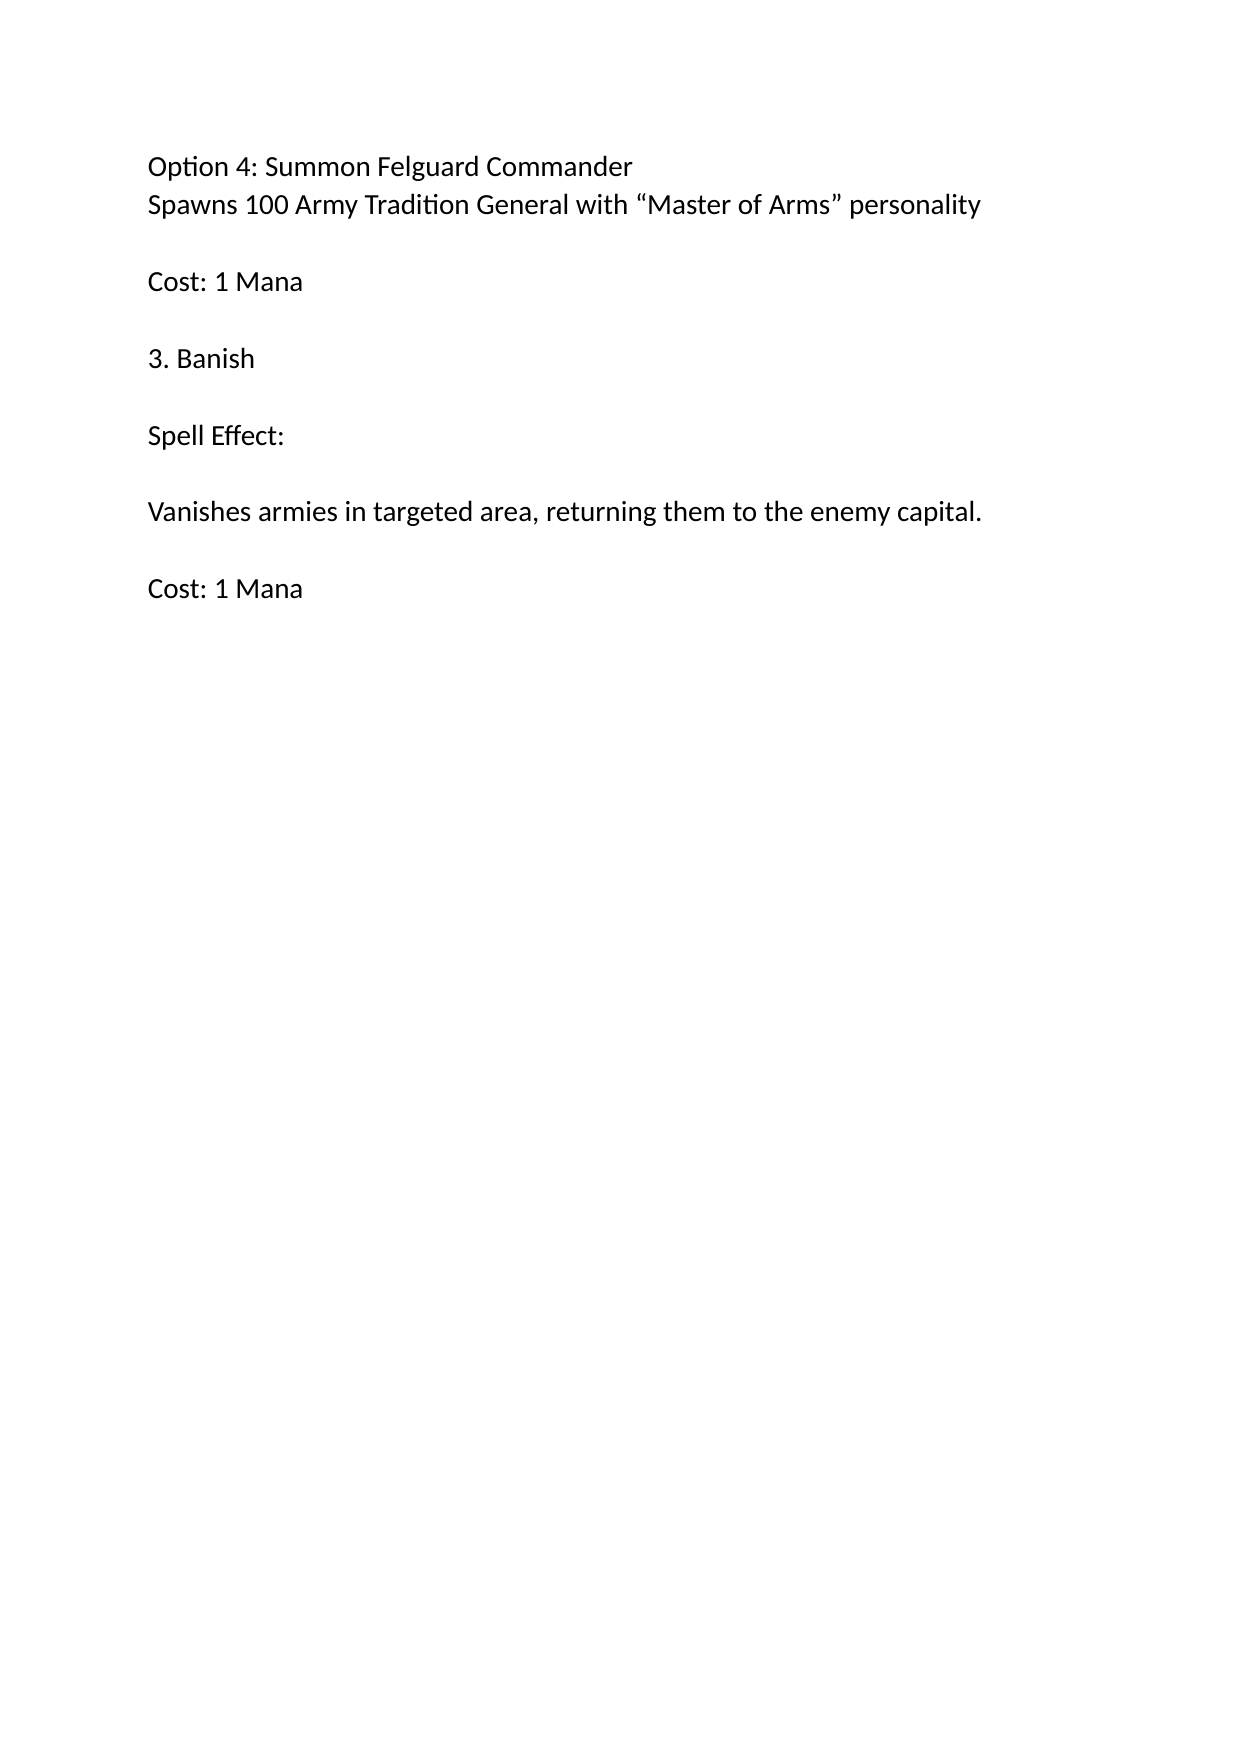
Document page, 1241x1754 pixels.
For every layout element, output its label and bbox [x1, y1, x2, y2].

text [148, 148, 1093, 675]
